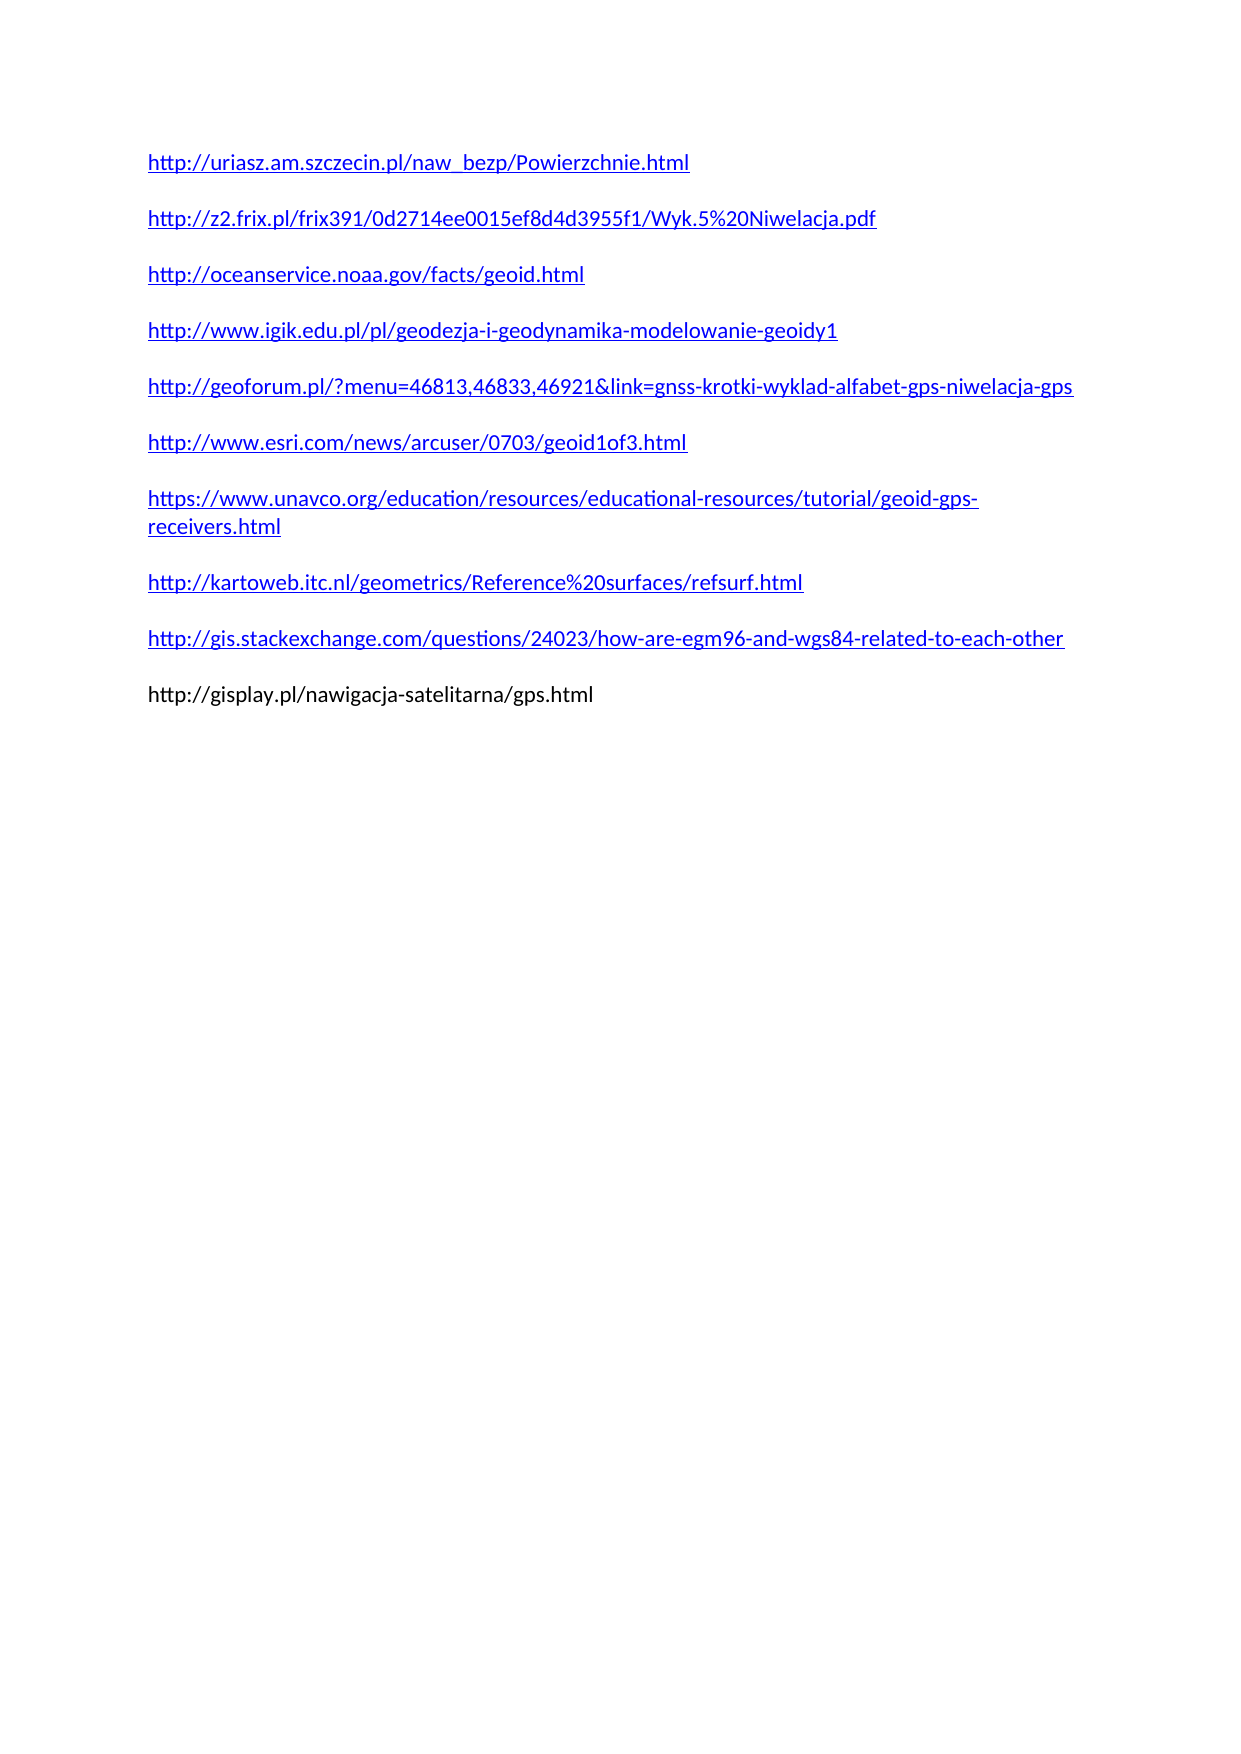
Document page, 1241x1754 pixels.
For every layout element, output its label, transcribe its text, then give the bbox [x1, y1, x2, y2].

text http://kartoweb.itc.nl/geometrics/Reference%20surfaces/refsurf.html [148, 568, 1093, 596]
text http://gis.stackexchange.com/questions/24023/how-are-egm96-and-wgs84-related-to-each-other [148, 624, 1093, 652]
text http://uriasz.am.szczecin.pl/naw_bezp/Powierzchnie.html [148, 148, 1093, 176]
text http://www.igik.edu.pl/pl/geodezja-i-geodynamika-modelowanie-geoidy1 [148, 316, 1093, 344]
text http://z2.frix.pl/frix391/0d2714ee0015ef8d4d3955f1/Wyk.5%20Niwelacja.pdf [148, 204, 1093, 232]
text http://geoforum.pl/?menu=46813,46833,46921&link=gnss-krotki-wyklad-alfabet-gps-niwelacja-gps [148, 372, 1093, 400]
text https://www.unavco.org/education/resources/educational-resources/tutorial/geoid-gps-receivers.html [148, 484, 1093, 540]
text http://gisplay.pl/nawigacja-satelitarna/gps.html [148, 680, 1093, 708]
text http://oceanservice.noaa.gov/facts/geoid.html [148, 260, 1093, 288]
text http://www.esri.com/news/arcuser/0703/geoid1of3.html [148, 428, 1093, 456]
